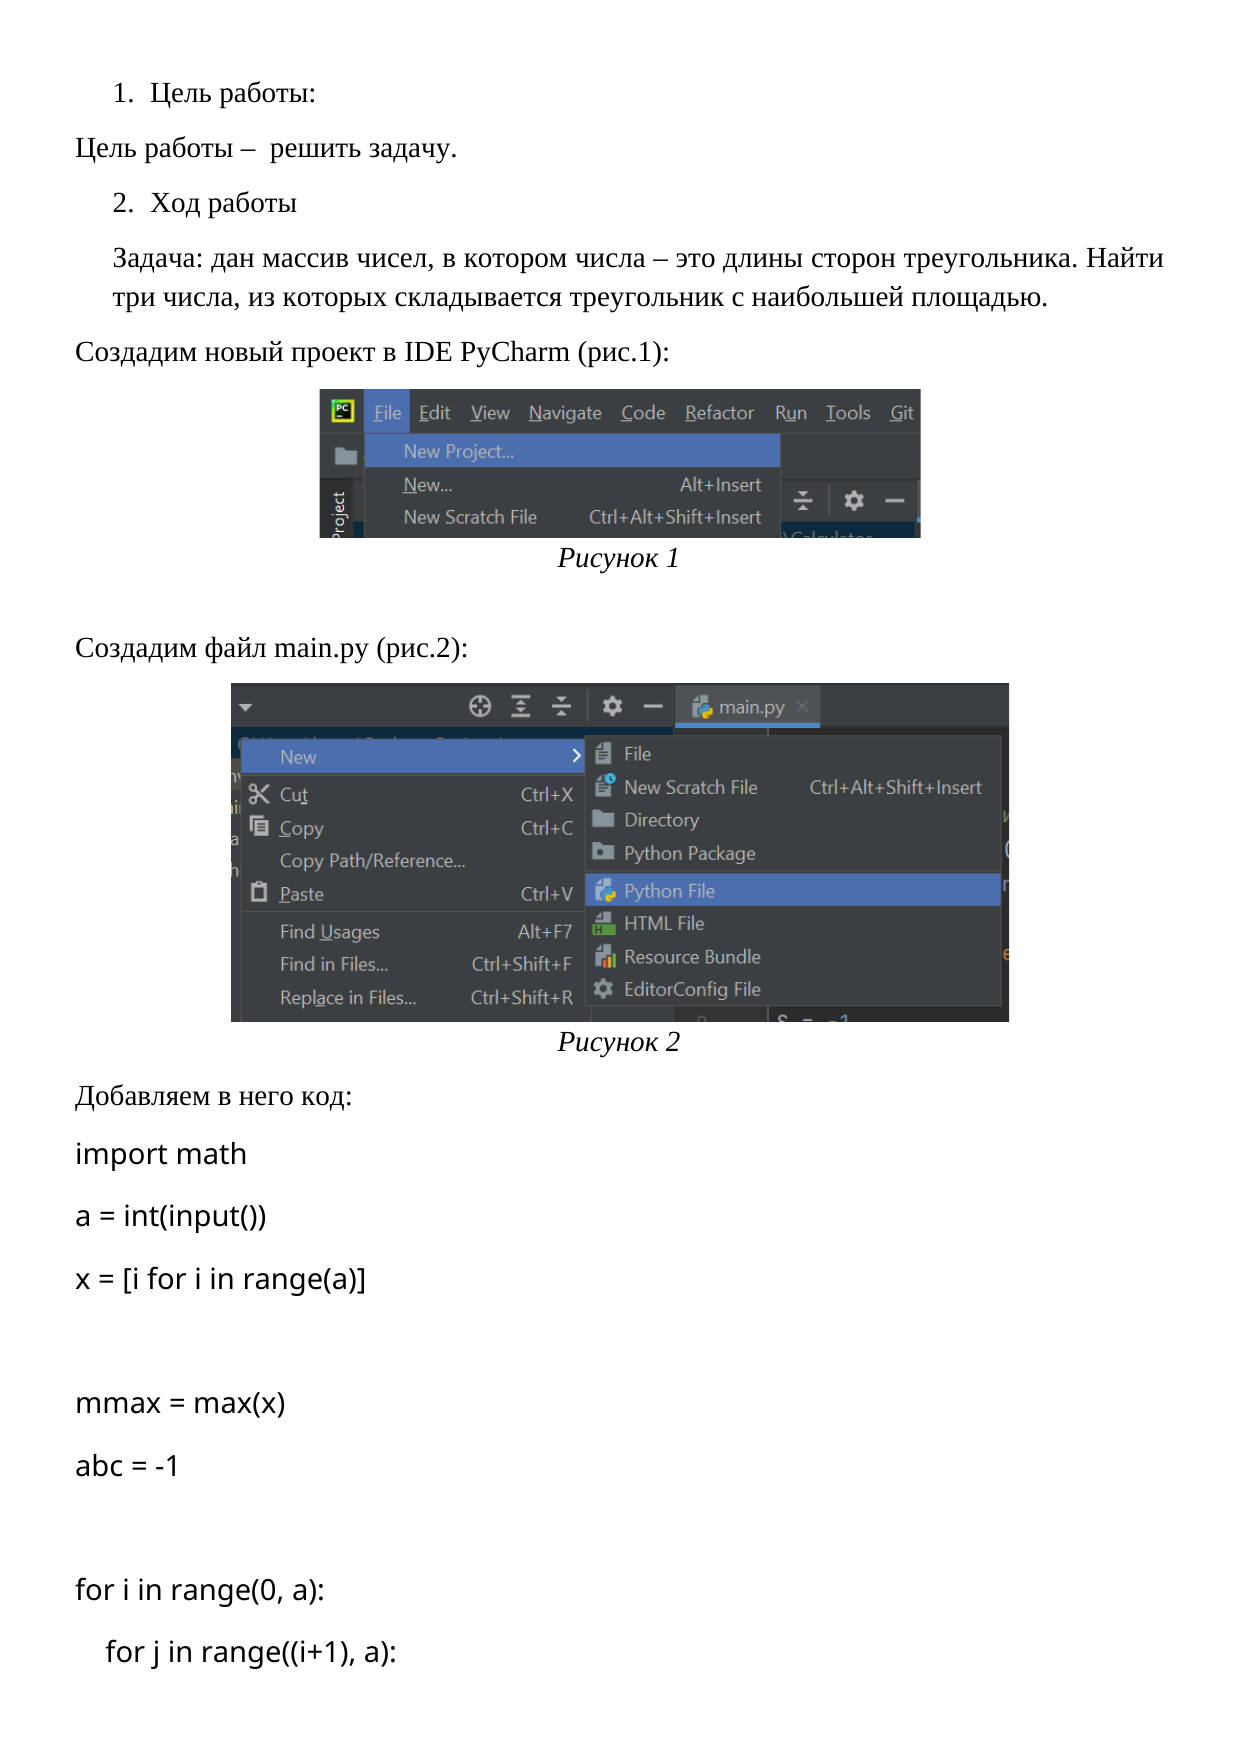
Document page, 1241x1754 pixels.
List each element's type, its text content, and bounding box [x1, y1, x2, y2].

text Рисунок 1 [75, 540, 1165, 573]
picture [231, 683, 1010, 1022]
text abc = -1 [75, 1445, 1165, 1484]
text Цель работы – решить задачу. [75, 130, 1165, 164]
text Создадим файл main.py (рис.2): [75, 630, 1165, 664]
text a = int(input()) [75, 1196, 1165, 1235]
text for i in range(0, a): [75, 1569, 1165, 1609]
picture [319, 389, 921, 538]
text Добавляем в него код: [75, 1078, 1165, 1112]
text x = [i for i in range(a)] [75, 1258, 1165, 1298]
text for j in range((i+1), a): [75, 1632, 1165, 1671]
list Ход работы [112, 185, 1165, 219]
text Задача: дан массив чисел, в котором числа – это длины сторон треугольника. Найти три числа, из которых складывается треугольник с наибольшей площадью. [112, 241, 1165, 313]
text Создадим новый проект в IDE PyCharm (рис.1): [75, 334, 1165, 368]
list Цель работы: [112, 75, 1165, 108]
text mmax = max(x) [75, 1382, 1165, 1422]
text import math [75, 1133, 1165, 1173]
text Рисунок 2 [75, 1024, 1165, 1057]
